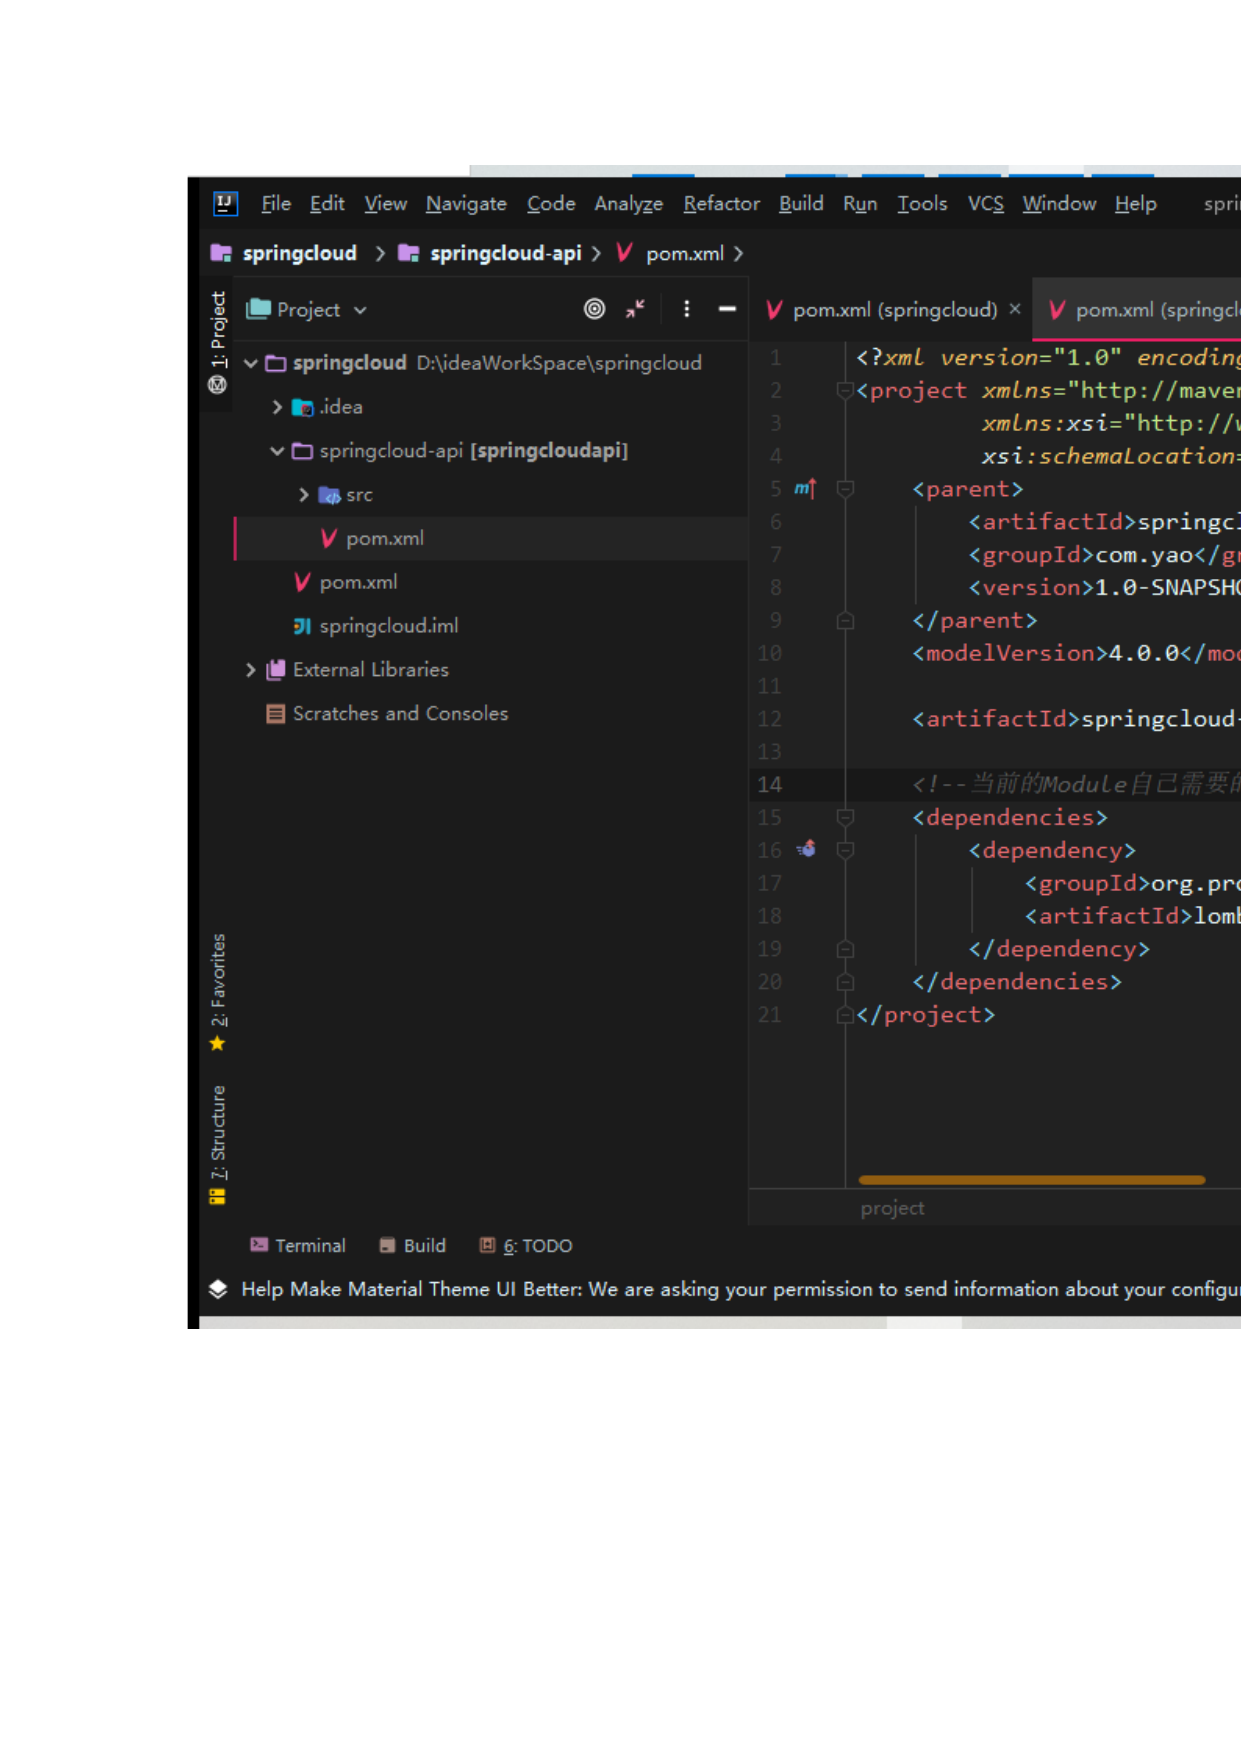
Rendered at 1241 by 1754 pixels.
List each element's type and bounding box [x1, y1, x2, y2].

picture [187, 165, 1241, 1329]
